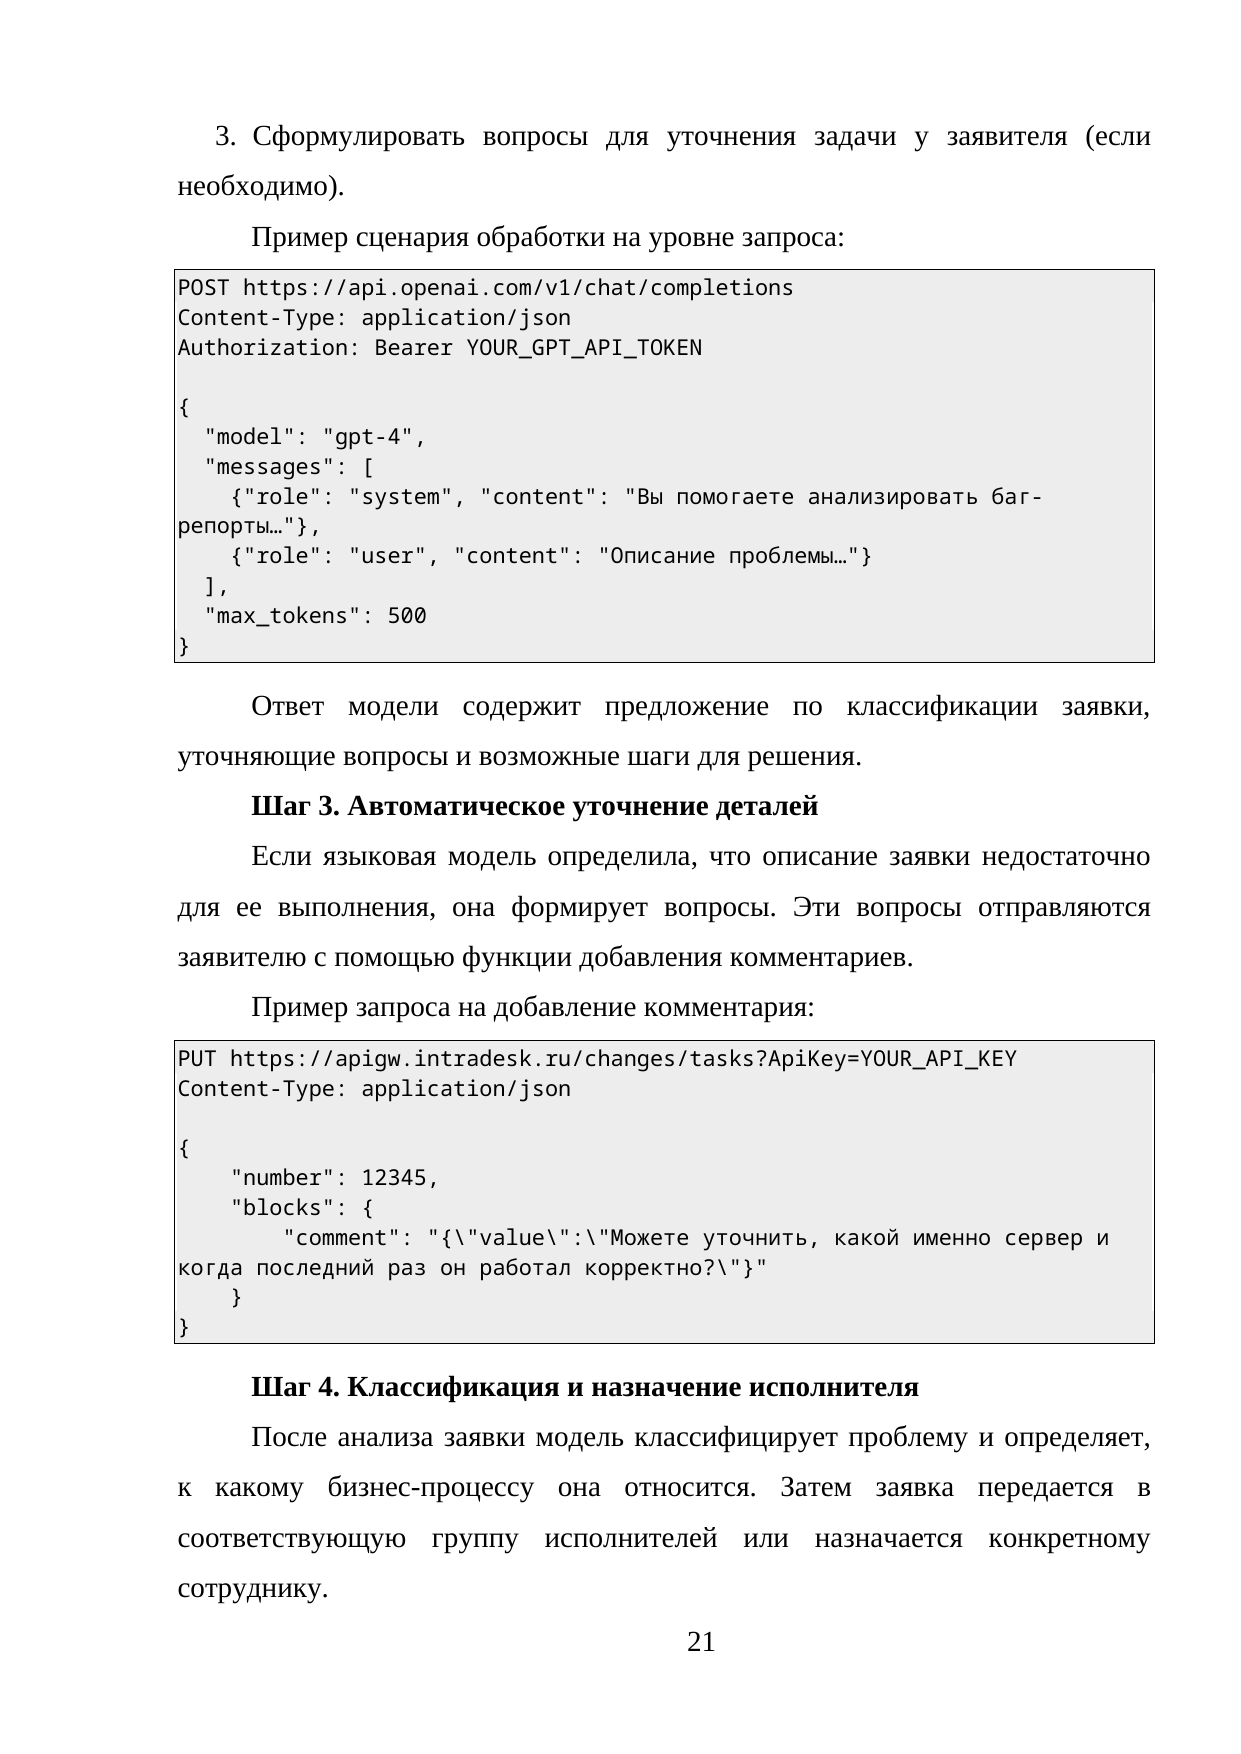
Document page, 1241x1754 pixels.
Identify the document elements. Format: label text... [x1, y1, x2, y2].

text Content-Type: application/json [177, 302, 1152, 332]
text "number": 12345, [177, 1162, 1152, 1192]
text { [177, 1132, 1152, 1162]
text "model": "gpt-4", [177, 421, 1152, 451]
text Если языковая модель определила, что описание заявки недостаточно для ее выполнения, она формирует вопросы. Эти вопросы отправляются заявителю с помощью функции добавления комментариев. [177, 838, 1152, 973]
text Ответ модели содержит предложение по классификации заявки, уточняющие вопросы и возможные шаги для решения. [177, 688, 1152, 771]
text POST https://api.openai.com/v1/chat/completions [175, 270, 1154, 302]
text } [175, 627, 1154, 662]
text Пример запроса на добавление комментария: [177, 989, 1152, 1023]
text Authorization: Bearer YOUR_GPT_API_TOKEN [177, 332, 1152, 362]
text {"role": "system", "content": "Вы помогаете анализировать баг-репорты…"}, [177, 481, 1152, 540]
text Шаг 4. Классификация и назначение исполнителя [177, 1369, 1152, 1402]
text "max_tokens": 500 [177, 600, 1152, 627]
text {"role": "user", "content": "Описание проблемы…"} [177, 540, 1152, 570]
text Пример сценария обработки на уровне запроса: [177, 219, 1152, 252]
text ], [177, 570, 1152, 600]
list Сформулировать вопросы для уточнения задачи у заявителя (если необходимо). [177, 118, 1152, 202]
text Content-Type: application/json [177, 1073, 1152, 1102]
text { [177, 391, 1152, 421]
text "blocks": { [177, 1192, 1152, 1222]
text } [177, 1281, 1152, 1308]
text "comment": "{\"value\":\"Можете уточнить, какой именно сервер и когда последний раз он работал корректно?\"}" [177, 1222, 1152, 1281]
text Шаг 3. Автоматическое уточнение деталей [177, 788, 1152, 822]
text PUT https://apigw.intradesk.ru/changes/tasks?ApiKey=YOUR_API_KEY [175, 1041, 1154, 1073]
text } [175, 1308, 1154, 1343]
text "messages": [ [177, 451, 1152, 481]
text После анализа заявки модель классифицирует проблему и определяет, к какому бизнес-процессу она относится. Затем заявка передается в соответствующую группу исполнителей или назначается конкретному сотруднику. [177, 1419, 1152, 1604]
